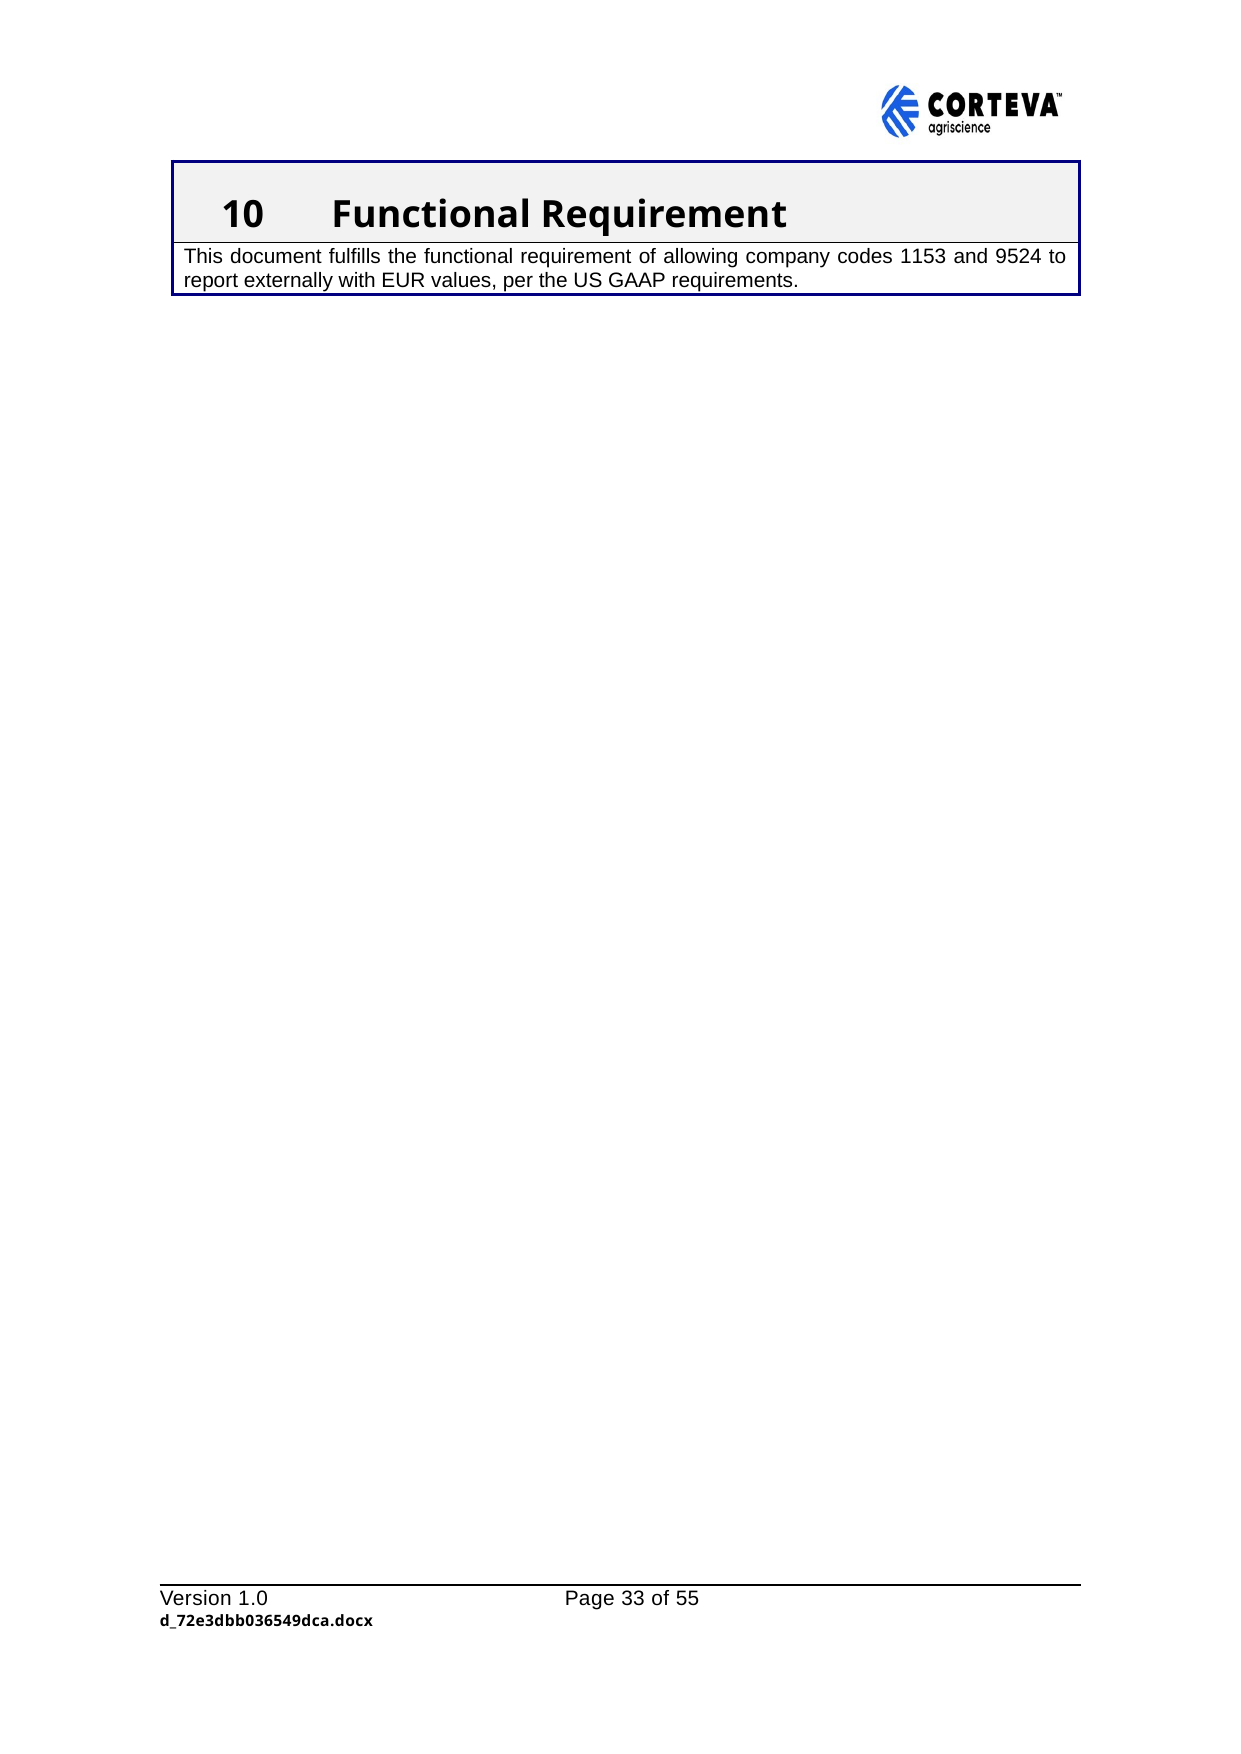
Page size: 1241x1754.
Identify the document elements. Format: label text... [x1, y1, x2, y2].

table_cell This document fulfills the functional requirement of allowing company codes 1153 and 9524 to report externally with EUR values, per the US GAAP requirements. [174, 243, 1078, 293]
picture [876, 75, 1081, 150]
table_header Functional Requirement [174, 163, 1078, 242]
